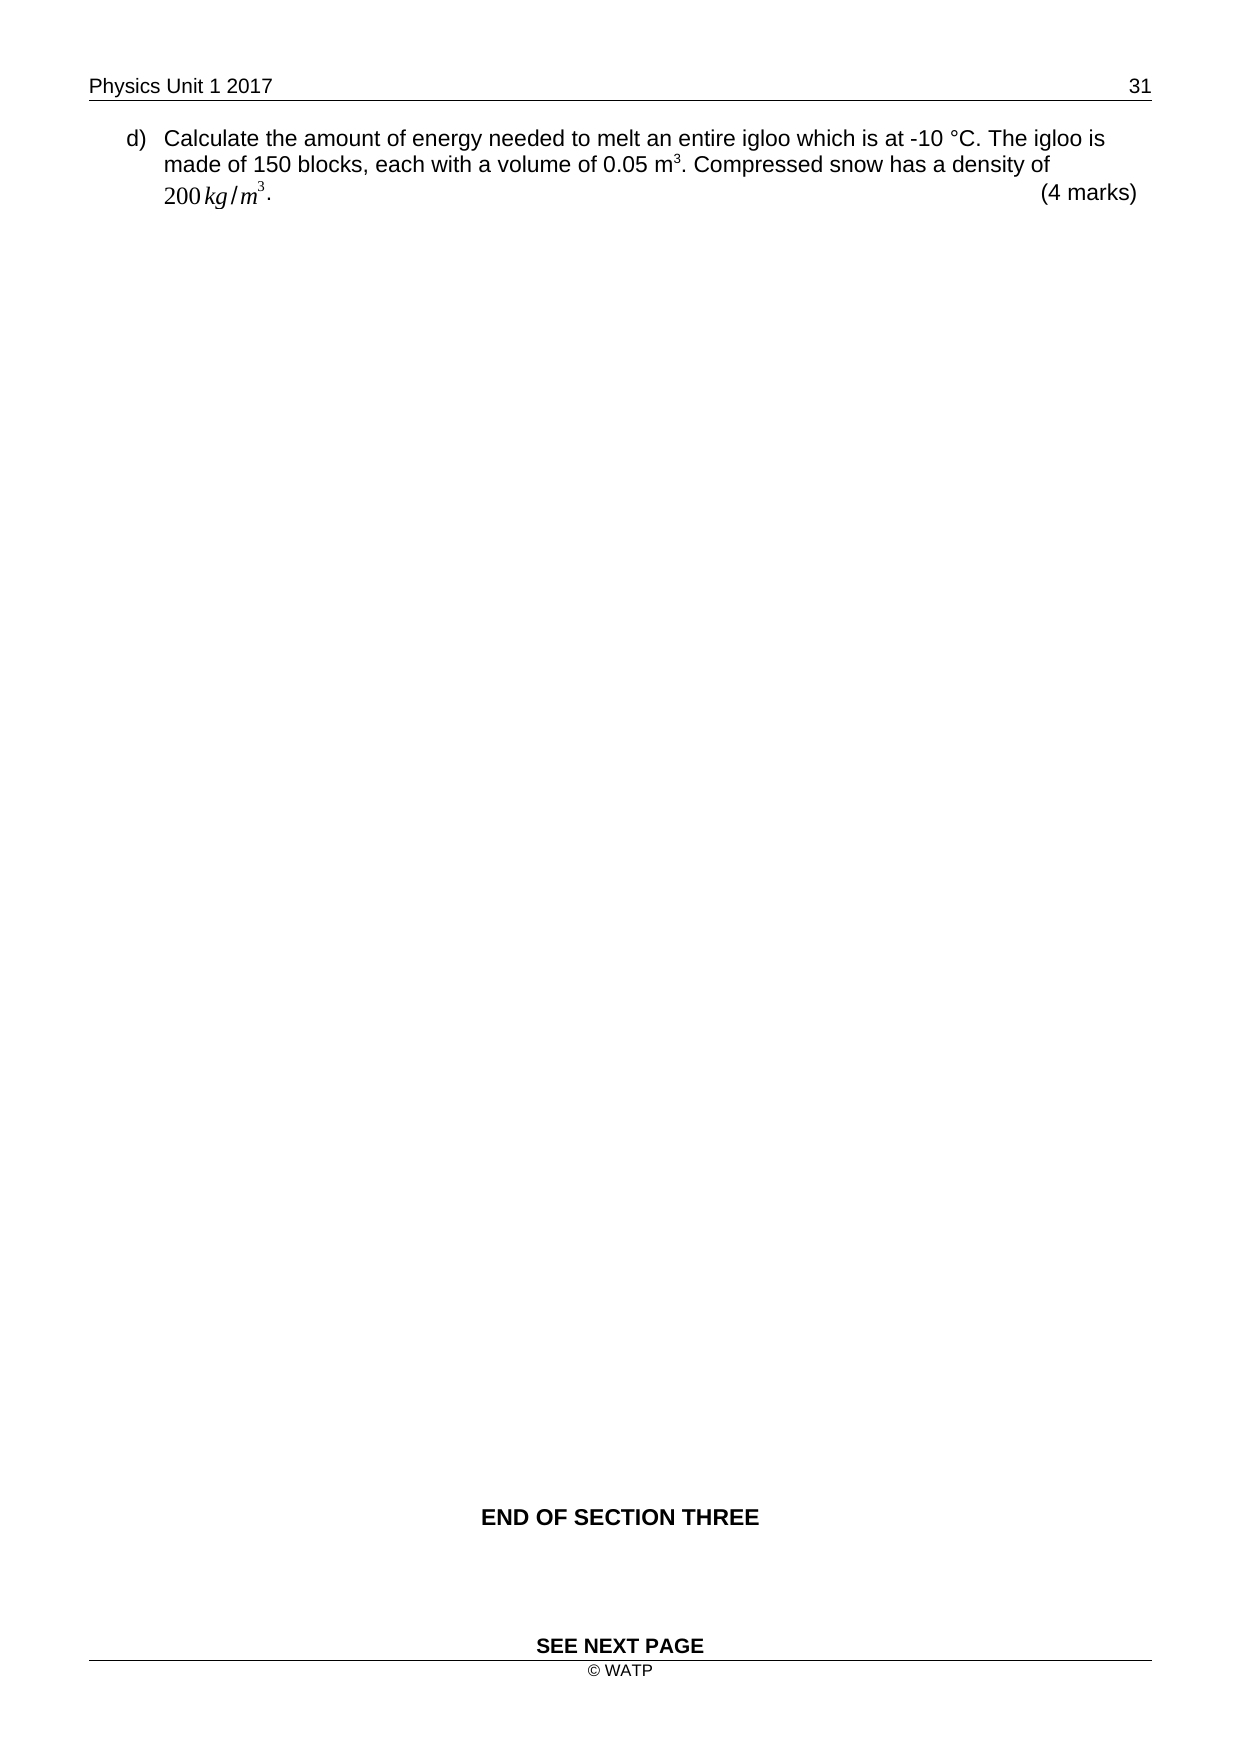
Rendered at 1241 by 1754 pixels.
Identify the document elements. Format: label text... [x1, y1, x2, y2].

list Calculate the amount of energy needed to melt an entire igloo which is at -10 °C. The igloo is made of 150 blocks, each with a volume of 0.05 m3. Compressed snow has a density of . (4 marks) [126, 125, 1152, 209]
text END OF SECTION THREE [89, 1504, 1152, 1530]
